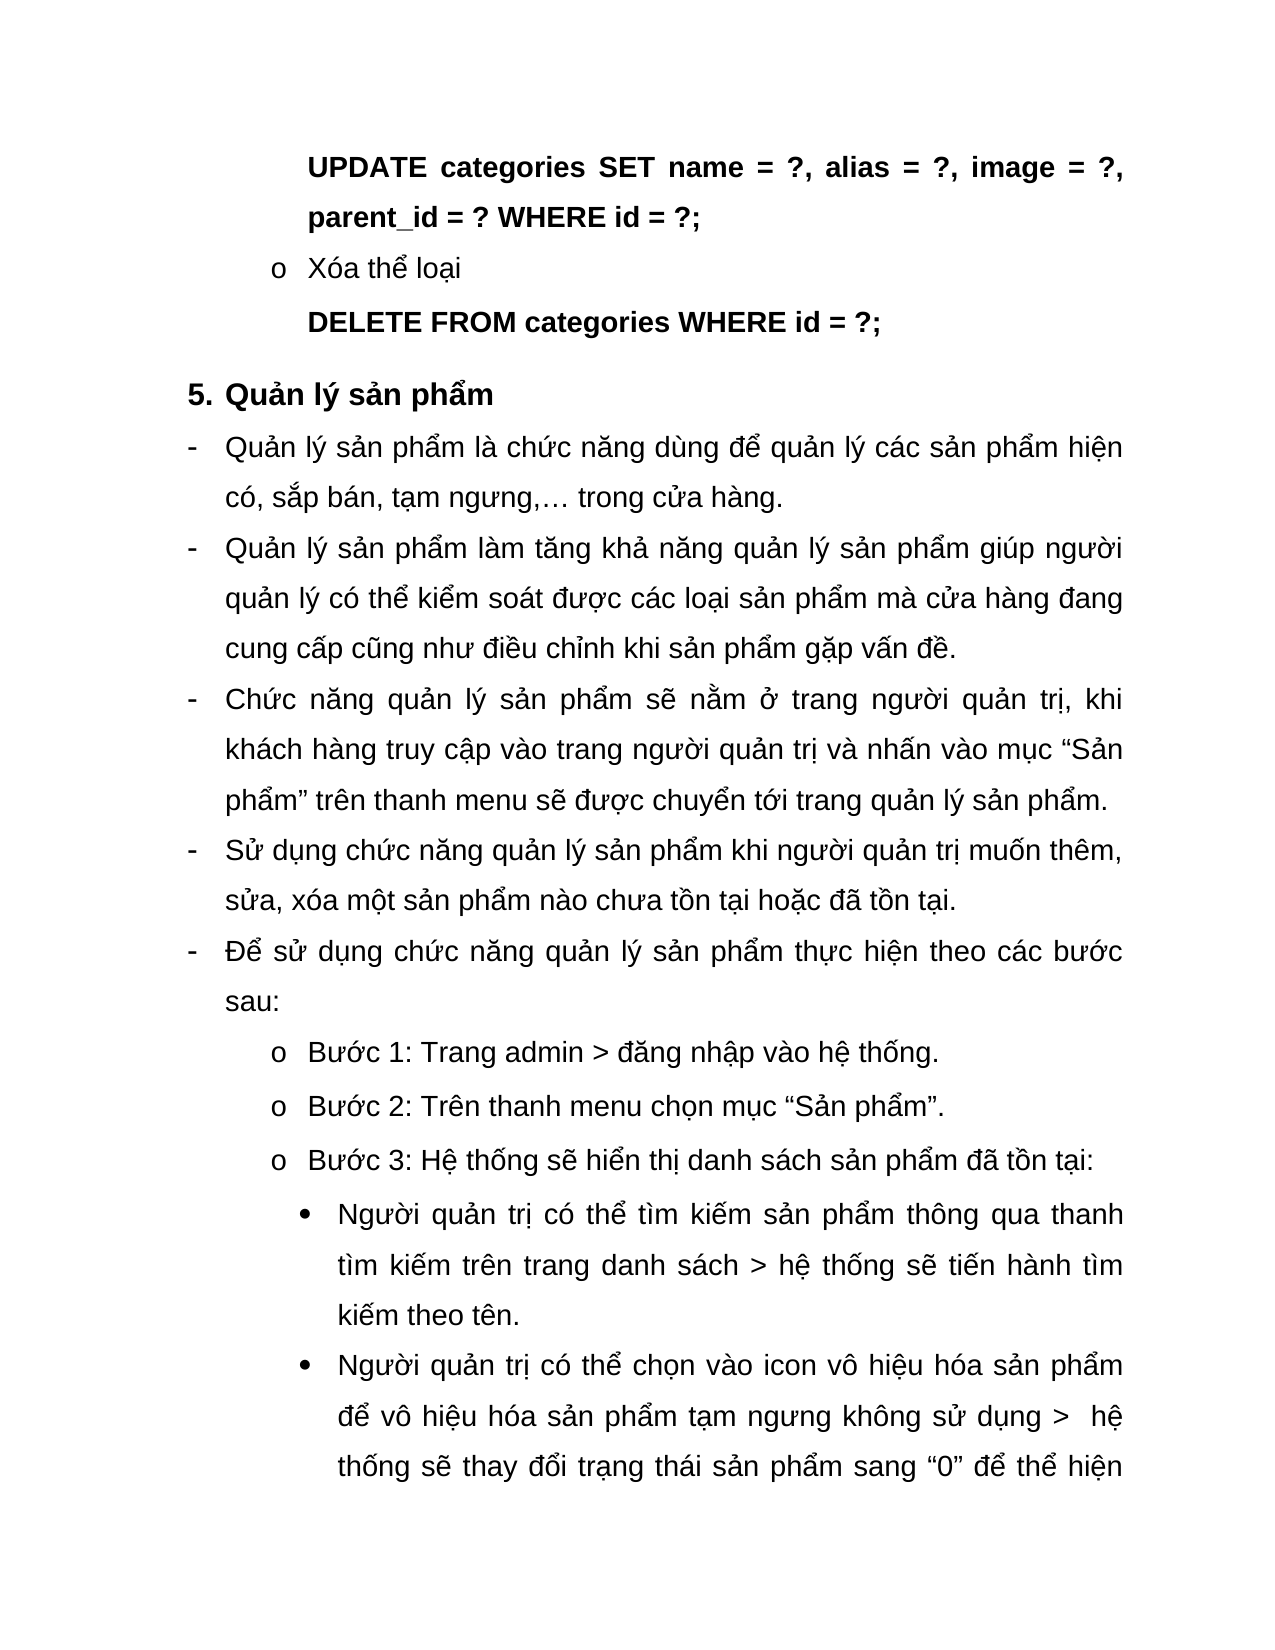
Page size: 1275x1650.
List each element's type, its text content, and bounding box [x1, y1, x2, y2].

list UPDATE categories SET name = ?, alias = ?, image = ?, parent_id = ? WHERE id = ?; [307, 150, 1125, 234]
list Bước 3: Hệ thống sẽ hiển thị danh sách sản phẩm đã tồn tại: [270, 1143, 1125, 1179]
list DELETE FROM categories WHERE id = ?; [307, 305, 1125, 338]
list Quản lý sản phẩm là chức năng dùng để quản lý các sản phẩm hiện có, sắp bán, tạm ngưng,… trong cửa hàng. [187, 430, 1125, 514]
list Người quản trị có thể tìm kiếm sản phẩm thông qua thanh tìm kiếm trên trang danh sách > hệ thống sẽ tiến hành tìm kiếm theo tên. [300, 1197, 1125, 1331]
list Để sử dụng chức năng quản lý sản phẩm thực hiện theo các bước sau: [187, 934, 1125, 1018]
list Chức năng quản lý sản phẩm sẽ nằm ở trang người quản trị, khi khách hàng truy cập vào trang người quản trị và nhấn vào mục “Sản phẩm” trên thanh menu sẽ được chuyển tới trang quản lý sản phẩm. [187, 682, 1125, 816]
list Quản lý sản phẩm làm tăng khả năng quản lý sản phẩm giúp người quản lý có thể kiểm soát được các loại sản phẩm mà cửa hàng đang cung cấp cũng như điều chỉnh khi sản phẩm gặp vấn đề. [187, 531, 1125, 665]
list Bước 2: Trên thanh menu chọn mục “Sản phẩm”. [270, 1089, 1125, 1125]
list Bước 1: Trang admin > đăng nhập vào hệ thống. [270, 1034, 1125, 1071]
subtitle Quản lý sản phẩm [187, 376, 1125, 412]
list Xóa thể loại [270, 251, 1125, 287]
list Sử dụng chức năng quản lý sản phẩm khi người quản trị muốn thêm, sửa, xóa một sản phẩm nào chưa tồn tại hoặc đã tồn tại. [187, 833, 1125, 917]
